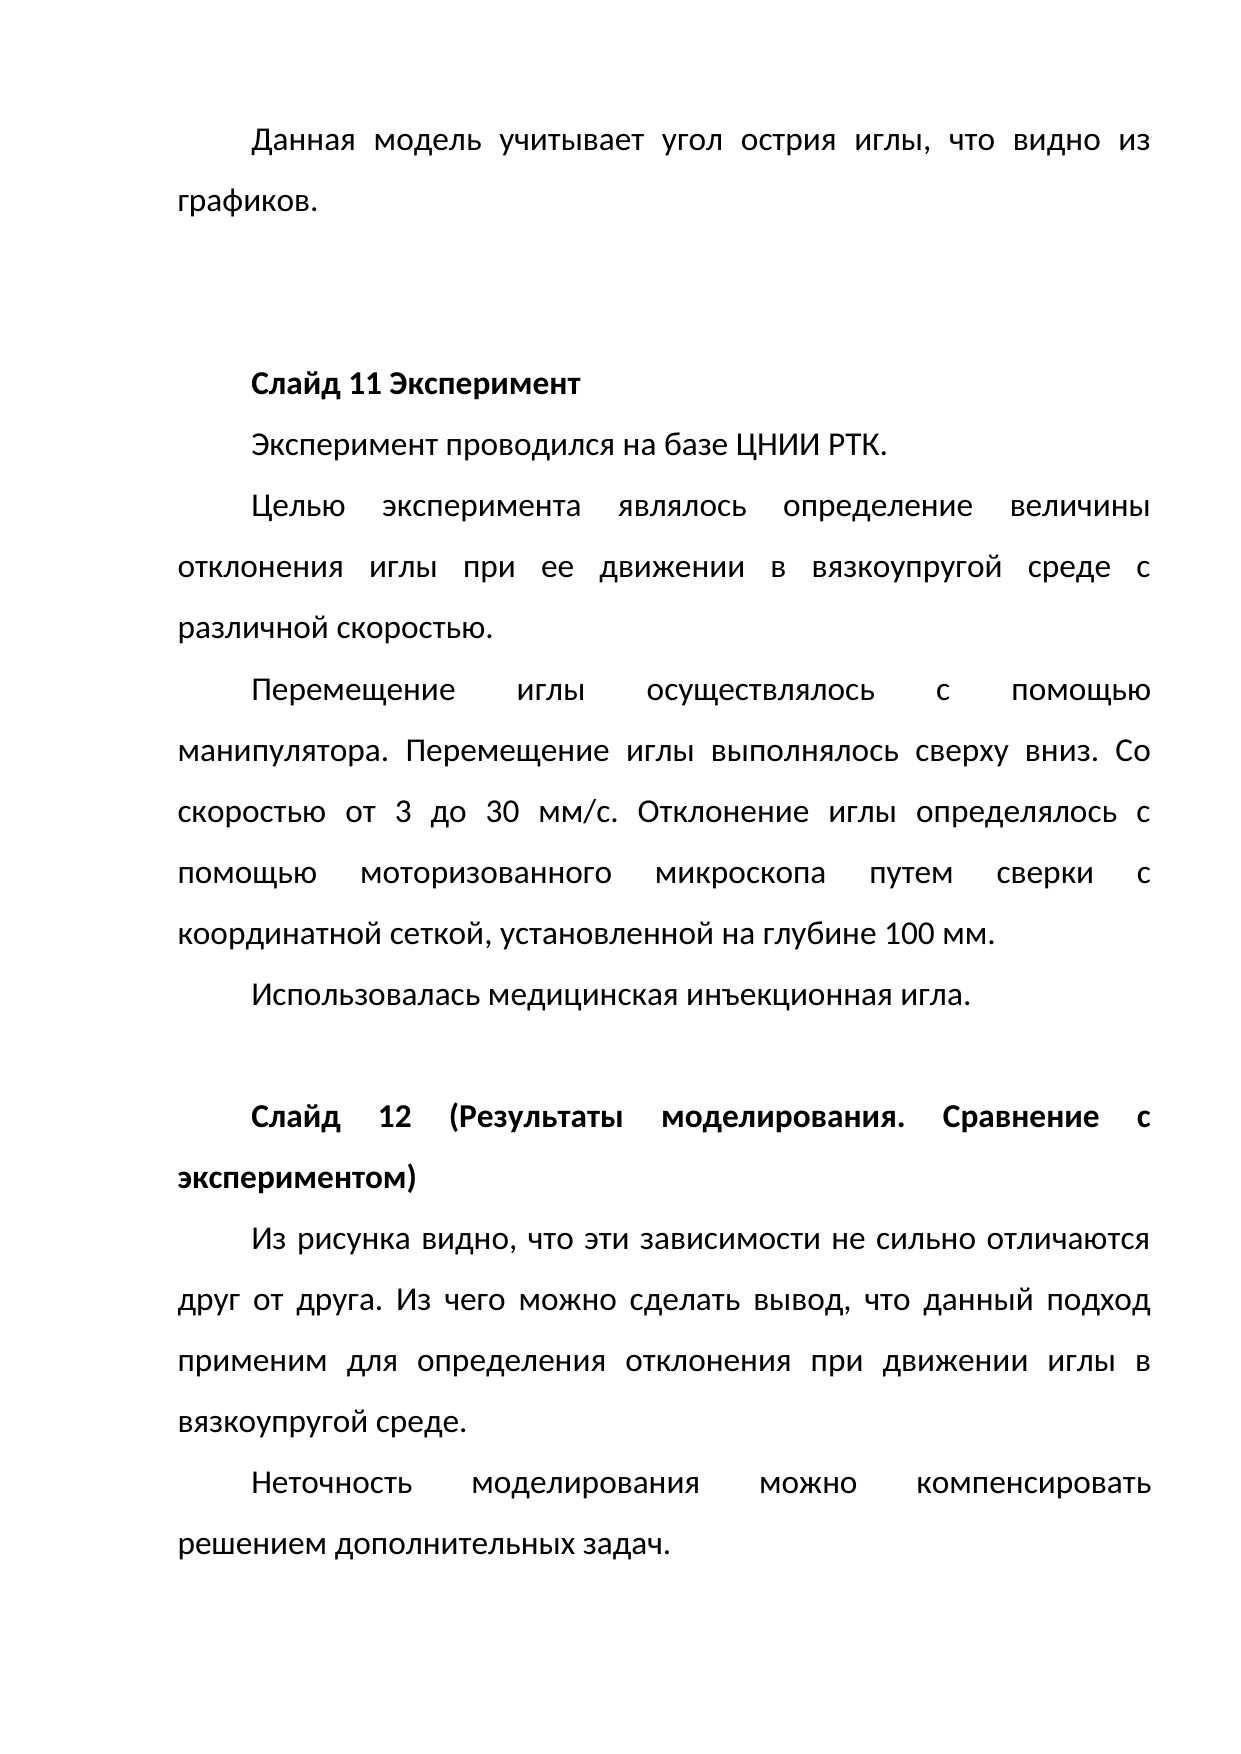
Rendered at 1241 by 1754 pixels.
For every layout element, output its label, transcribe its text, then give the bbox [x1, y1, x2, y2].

text Неточность моделирования можно компенсировать решением дополнительных задач. [177, 1461, 1152, 1563]
text Эксперимент проводился на базе ЦНИИ РТК. [177, 423, 1152, 464]
text Использовалась медицинская инъекционная игла. [177, 973, 1152, 1013]
text Целью эксперимента являлось определение величины отклонения иглы при ее движении в вязкоупругой среде с различной скоростью. [177, 484, 1152, 647]
text Слайд 12 (Результаты моделирования. Сравнение с экспериментом) [177, 1095, 1152, 1197]
text Перемещение иглы осуществлялось с помощью манипулятора. Перемещение иглы выполнялось сверху вниз. Со скоростью от 3 до 30 мм/с. Отклонение иглы определялось с помощью моторизованного микроскопа путем сверки с координатной сеткой, установленной на глубине 100 мм. [177, 667, 1152, 952]
text Из рисунка видно, что эти зависимости не сильно отличаются друг от друга. Из чего можно сделать вывод, что данный подход применим для определения отклонения при движении иглы в вязкоупругой среде. [177, 1217, 1152, 1441]
text Слайд 11 Эксперимент [177, 362, 1152, 403]
text Данная модель учитывает угол острия иглы, что видно из графиков. [177, 118, 1152, 220]
